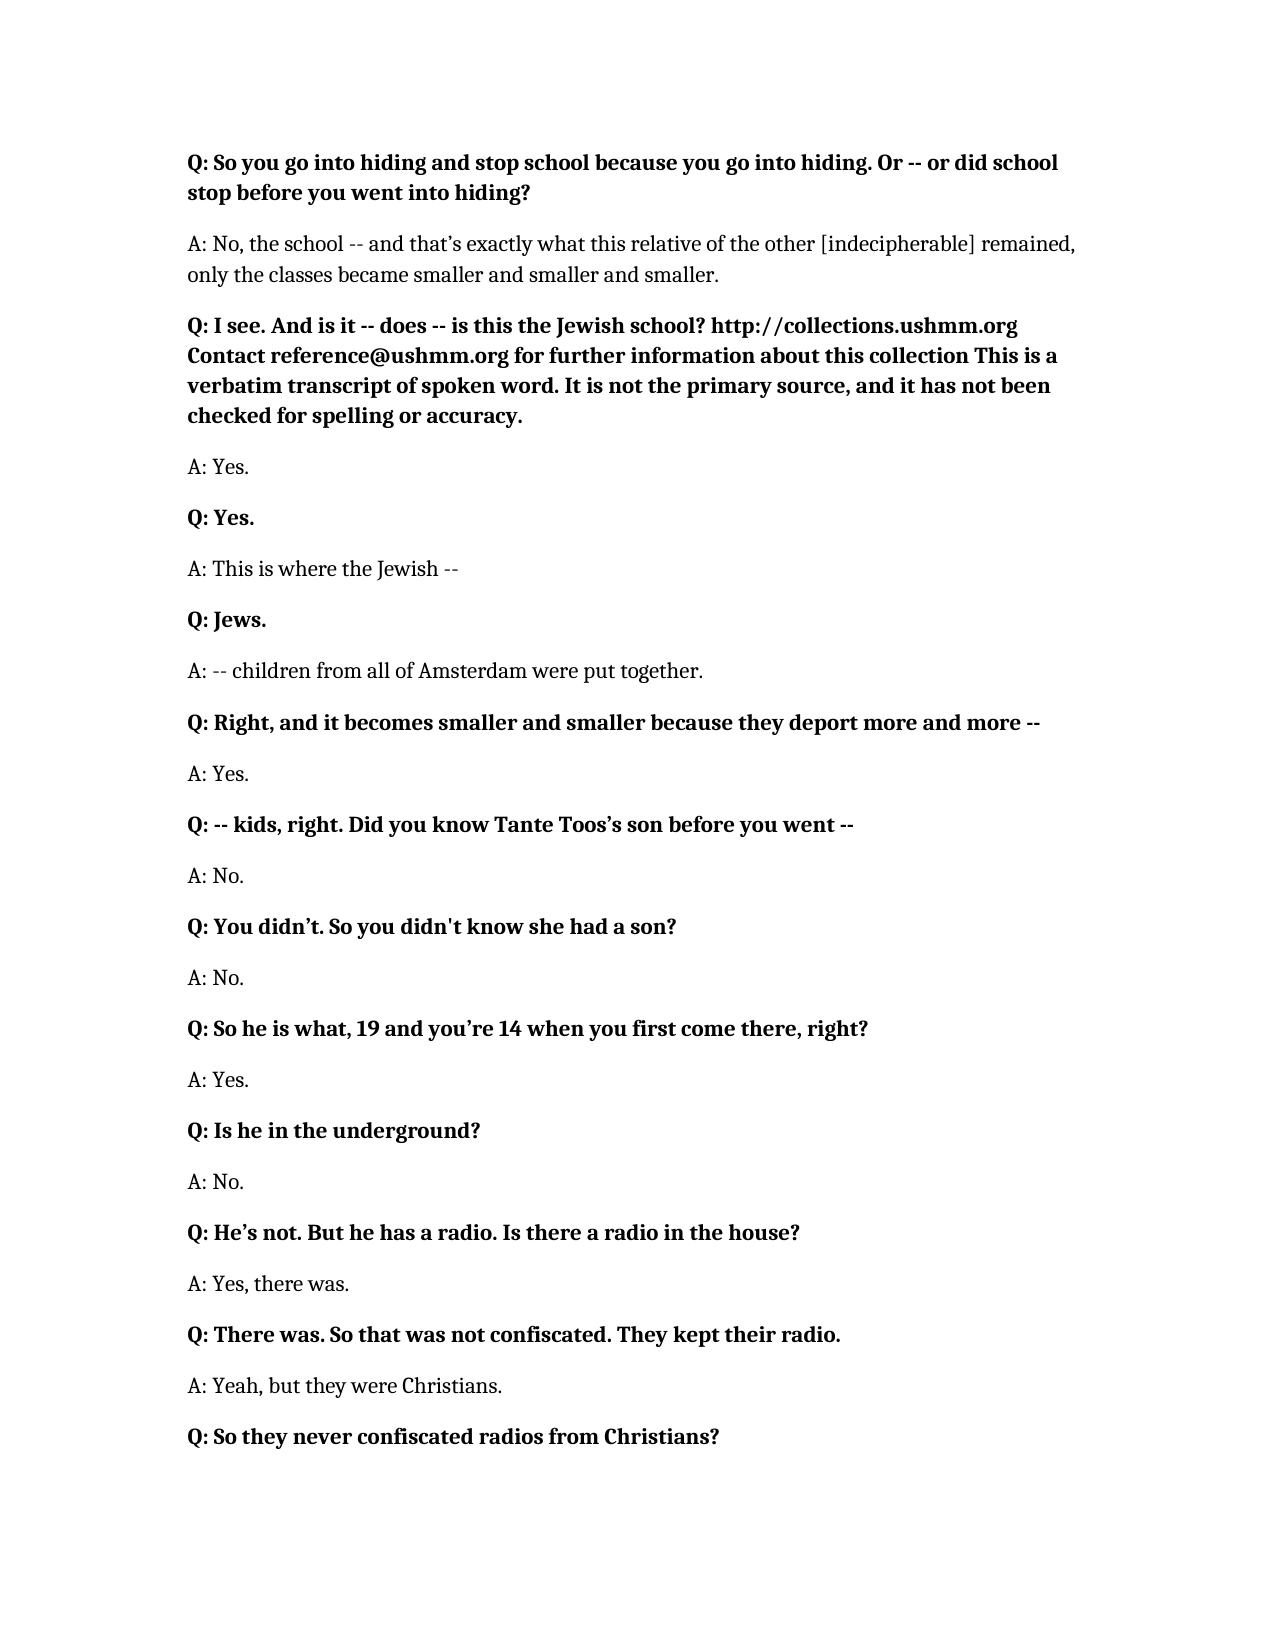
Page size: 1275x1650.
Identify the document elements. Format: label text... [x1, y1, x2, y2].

text Q: So he is what, 19 and you’re 14 when you first come there, right? [187, 1016, 1087, 1042]
text Q: I see. And is it -- does -- is this the Jewish school? http://collections.ushmm.org Contact reference@ushmm.org for further information about this collection This is a verbatim transcript of spoken word. It is not the primary source, and it has not been checked for spelling or accuracy. [187, 312, 1087, 429]
text A: No, the school -- and that’s exactly what this relative of the other [indecipherable] remained, only the classes became smaller and smaller and smaller. [187, 231, 1087, 288]
text A: Yes. [187, 1067, 1087, 1093]
text Q: So you go into hiding and stop school because you go into hiding. Or -- or did school stop before you went into hiding? [187, 150, 1087, 207]
text Q: Is he in the underground? [187, 1118, 1087, 1144]
text A: Yes, there was. [187, 1271, 1087, 1297]
text Q: There was. So that was not confiscated. They kept their radio. [187, 1322, 1087, 1348]
text A: No. [187, 964, 1087, 991]
text Q: So they never confiscated radios from Christians? [187, 1424, 1087, 1450]
text A: Yes. [187, 454, 1087, 481]
text A: No. [187, 1169, 1087, 1195]
text Q: Right, and it becomes smaller and smaller because they deport more and more -- [187, 709, 1087, 736]
text Q: He’s not. But he has a radio. Is there a radio in the house? [187, 1220, 1087, 1246]
text A: This is where the Jewish -- [187, 556, 1087, 583]
text A: Yes. [187, 760, 1087, 787]
text Q: Yes. [187, 505, 1087, 532]
text A: Yeah, but they were Christians. [187, 1373, 1087, 1399]
text Q: -- kids, right. Did you know Tante Toos’s son before you went -- [187, 811, 1087, 838]
text A: No. [187, 862, 1087, 889]
text A: -- children from all of Amsterdam were put together. [187, 658, 1087, 685]
text Q: Jews. [187, 607, 1087, 634]
text Q: You didn’t. So you didn't know she had a son? [187, 913, 1087, 940]
